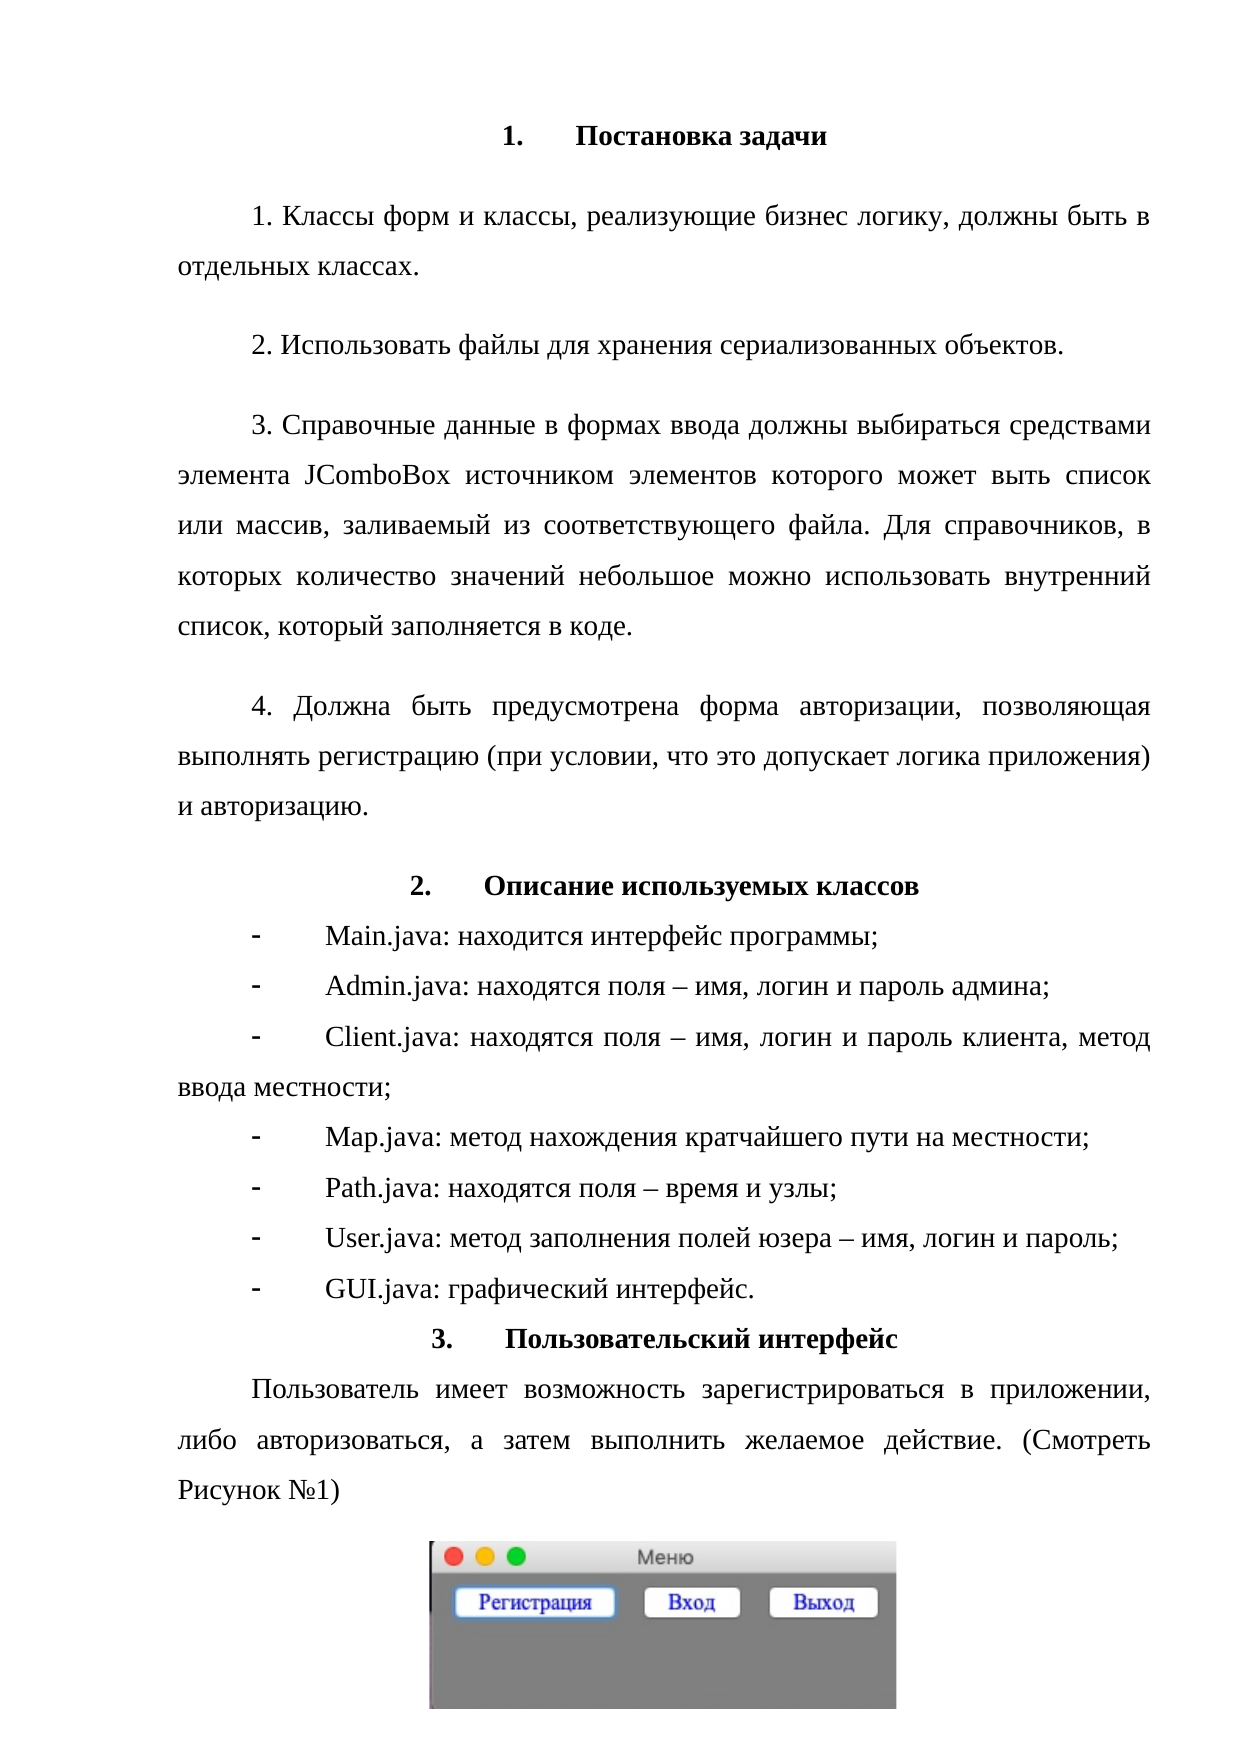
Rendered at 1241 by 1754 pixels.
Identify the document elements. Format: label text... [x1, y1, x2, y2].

list Постановка задачи [177, 118, 1152, 152]
list Описание используемых классов [177, 868, 1152, 901]
list Path.java: находятся поля – время и узлы; [177, 1170, 1152, 1204]
text 4. Должна быть предусмотрена форма авторизации, позволяющая выполнять регистрацию (при условии, что это допускает логика приложения) и авторизацию. [177, 688, 1152, 822]
list Client.java: находятся поля – имя, логин и пароль клиента, метод ввода местности; [177, 1019, 1152, 1103]
list Admin.java: находятся поля – имя, логин и пароль админа; [177, 968, 1152, 1002]
text 2. Использовать файлы для хранения сериализованных объектов. [177, 327, 1152, 361]
list Пользовательский интерфейс [177, 1321, 1152, 1355]
picture [429, 1541, 897, 1709]
text 3. Справочные данные в формах ввода должны выбираться средствами элемента JComboBox источником элементов которого может выть список или массив, заливаемый из соответствующего файла. Для справочников, в которых количество значений небольшое можно использовать внутренний список, который заполняется в коде. [177, 407, 1152, 642]
text 1. Классы форм и классы, реализующие бизнес логику, должны быть в отдельных классах. [177, 198, 1152, 281]
list User.java: метод заполнения полей юзера – имя, логин и пароль; [177, 1220, 1152, 1254]
list Map.java: метод нахождения кратчайшего пути на местности; [177, 1119, 1152, 1153]
text Пользователь имеет возможность зарегистрироваться в приложении, либо авторизоваться, а затем выполнить желаемое действие. (Смотреть Рисунок №1) [177, 1372, 1152, 1506]
list GUI.java: графический интерфейс. [177, 1271, 1152, 1304]
list Main.java: находится интерфейс программы; [177, 918, 1152, 952]
